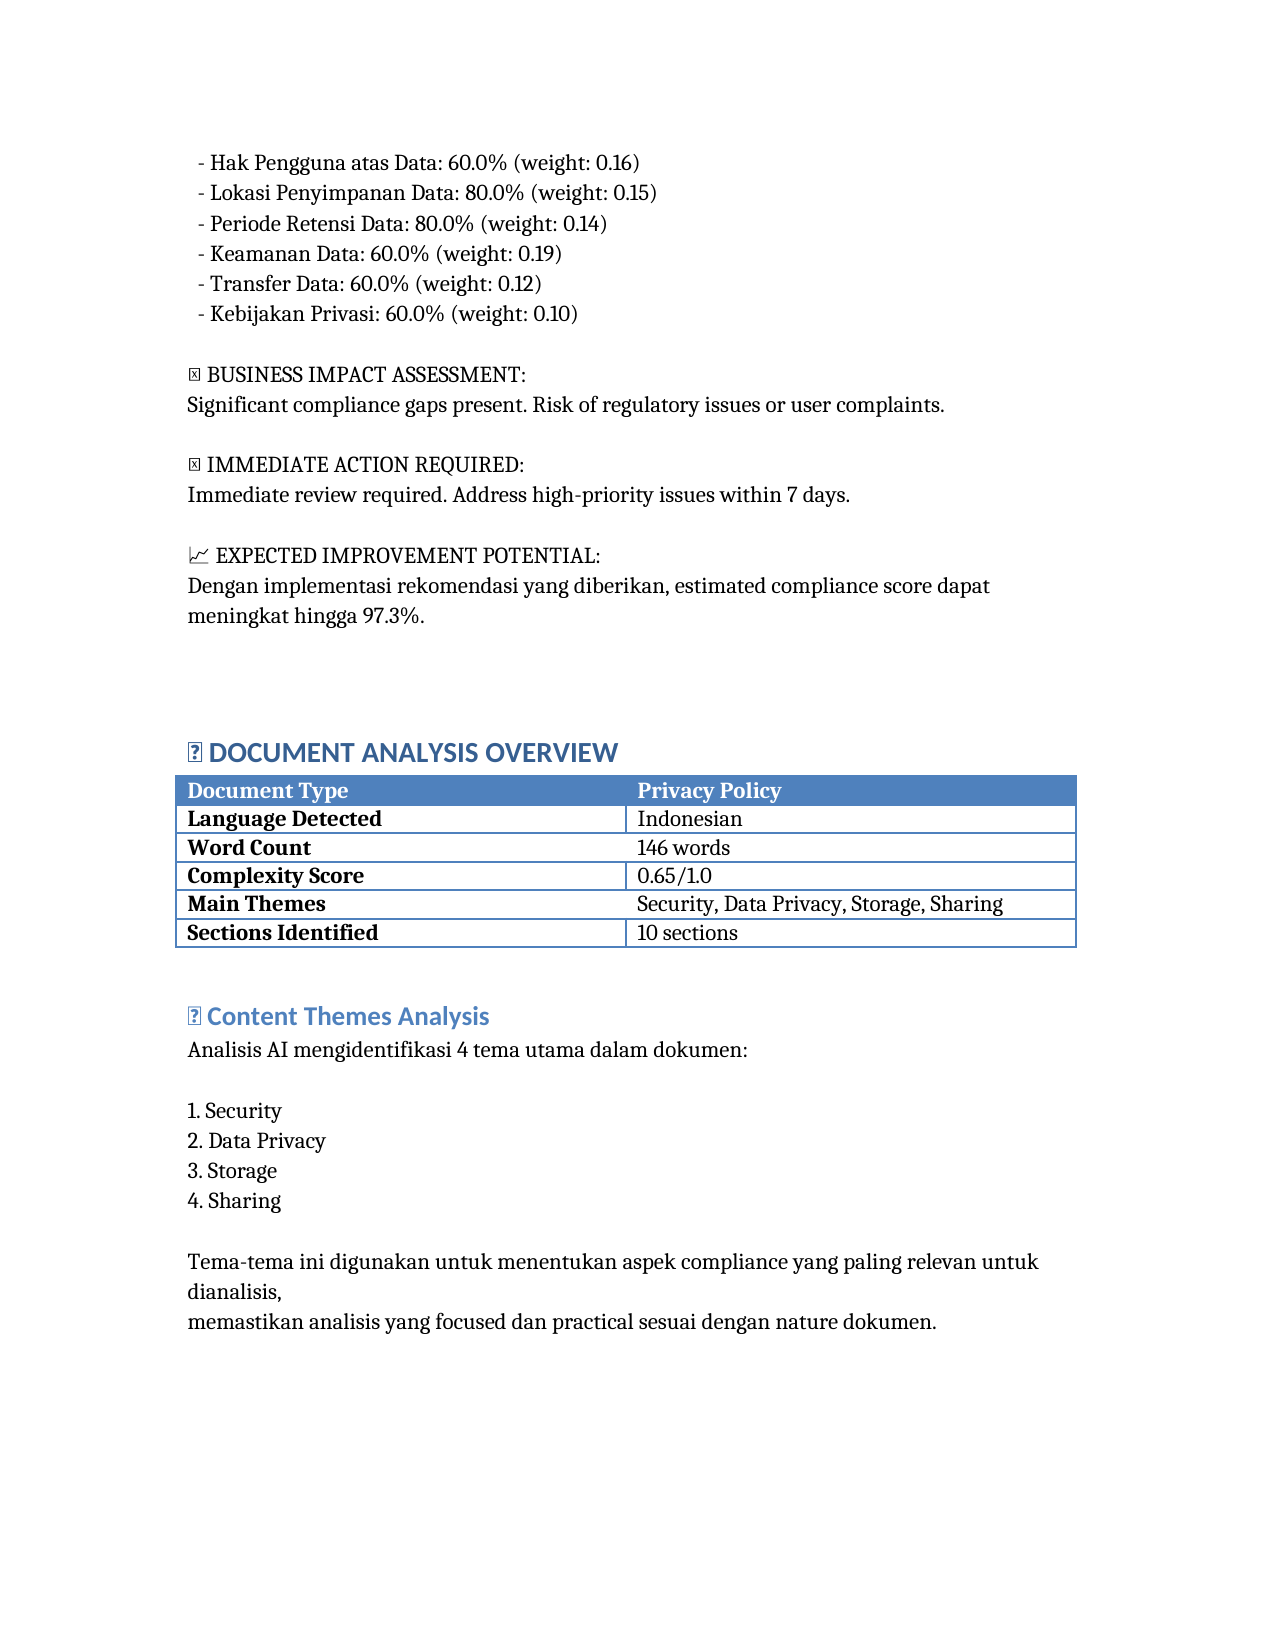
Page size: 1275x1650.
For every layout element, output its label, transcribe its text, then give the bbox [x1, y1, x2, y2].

subtitle 📄 DOCUMENT ANALYSIS OVERVIEW [187, 734, 1087, 770]
table_cell Language Detected [177, 806, 625, 832]
table_header Document Type [177, 778, 626, 804]
table_cell Sections Identified [177, 920, 625, 946]
text Analisis AI mengidentifikasi 4 tema utama dalam dokumen: 1. Security 2. Data Privacy 3. Storage 4. Sharing Tema-tema ini digunakan untuk menentukan aspek compliance yang paling relevan untuk dianalisis, memastikan analisis yang focused dan practical sesuai dengan nature dokumen. [187, 1037, 1087, 1335]
table_cell Word Count [177, 834, 626, 861]
table_header Privacy Policy [626, 778, 1075, 804]
subtitle 🎯 Content Themes Analysis [187, 999, 1087, 1032]
table_cell 0.65/1.0 [627, 863, 1075, 889]
table_cell Main Themes [177, 891, 626, 917]
table_cell 146 words [626, 834, 1075, 861]
table_cell Security, Data Privacy, Storage, Sharing [626, 891, 1075, 917]
table_cell 10 sections [627, 920, 1075, 946]
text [187, 150, 1087, 629]
table_cell Indonesian [627, 806, 1075, 832]
table_cell Complexity Score [177, 863, 625, 889]
